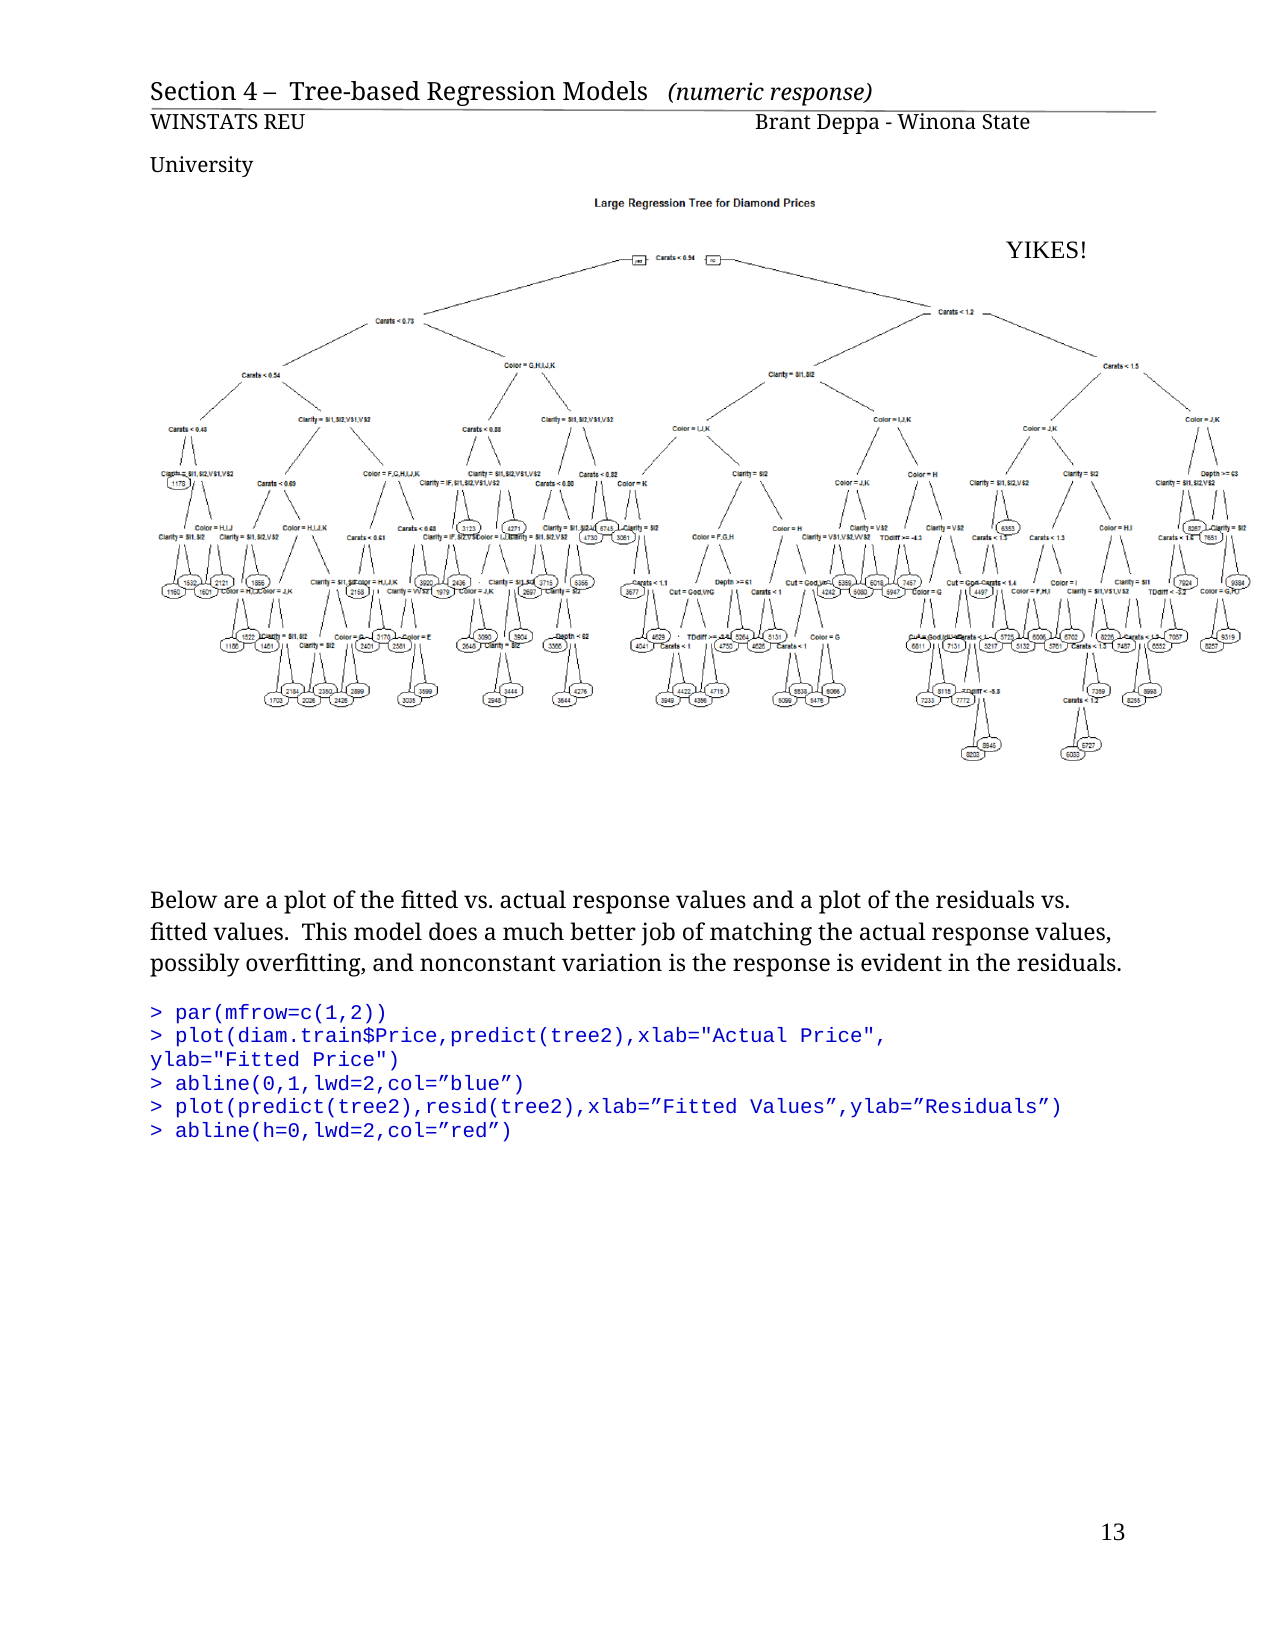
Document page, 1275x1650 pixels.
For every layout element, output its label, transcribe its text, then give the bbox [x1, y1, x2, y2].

text > par(mfrow=c(1,2)) [150, 1002, 1125, 1025]
text ylab="Fitted Price") [150, 1049, 1125, 1073]
text > abline(h=0,lwd=2,col=”red”) [150, 1120, 1125, 1143]
text > plot(diam.train$Price,predict(tree2),xlab="Actual Price", [150, 1025, 1125, 1049]
text > abline(0,1,lwd=2,col=”blue”) [150, 1073, 1125, 1096]
text > plot(predict(tree2),resid(tree2),xlab=”Fitted Values”,ylab=”Residuals”) [150, 1096, 1125, 1120]
picture [150, 192, 1253, 766]
text Below are a plot of the fitted vs. actual response values and a plot of the residuals vs. fitted values. This model does a much better job of matching the actual response values, possibly overfitting, and nonconstant variation is the response is evident in the residuals. [150, 884, 1125, 978]
